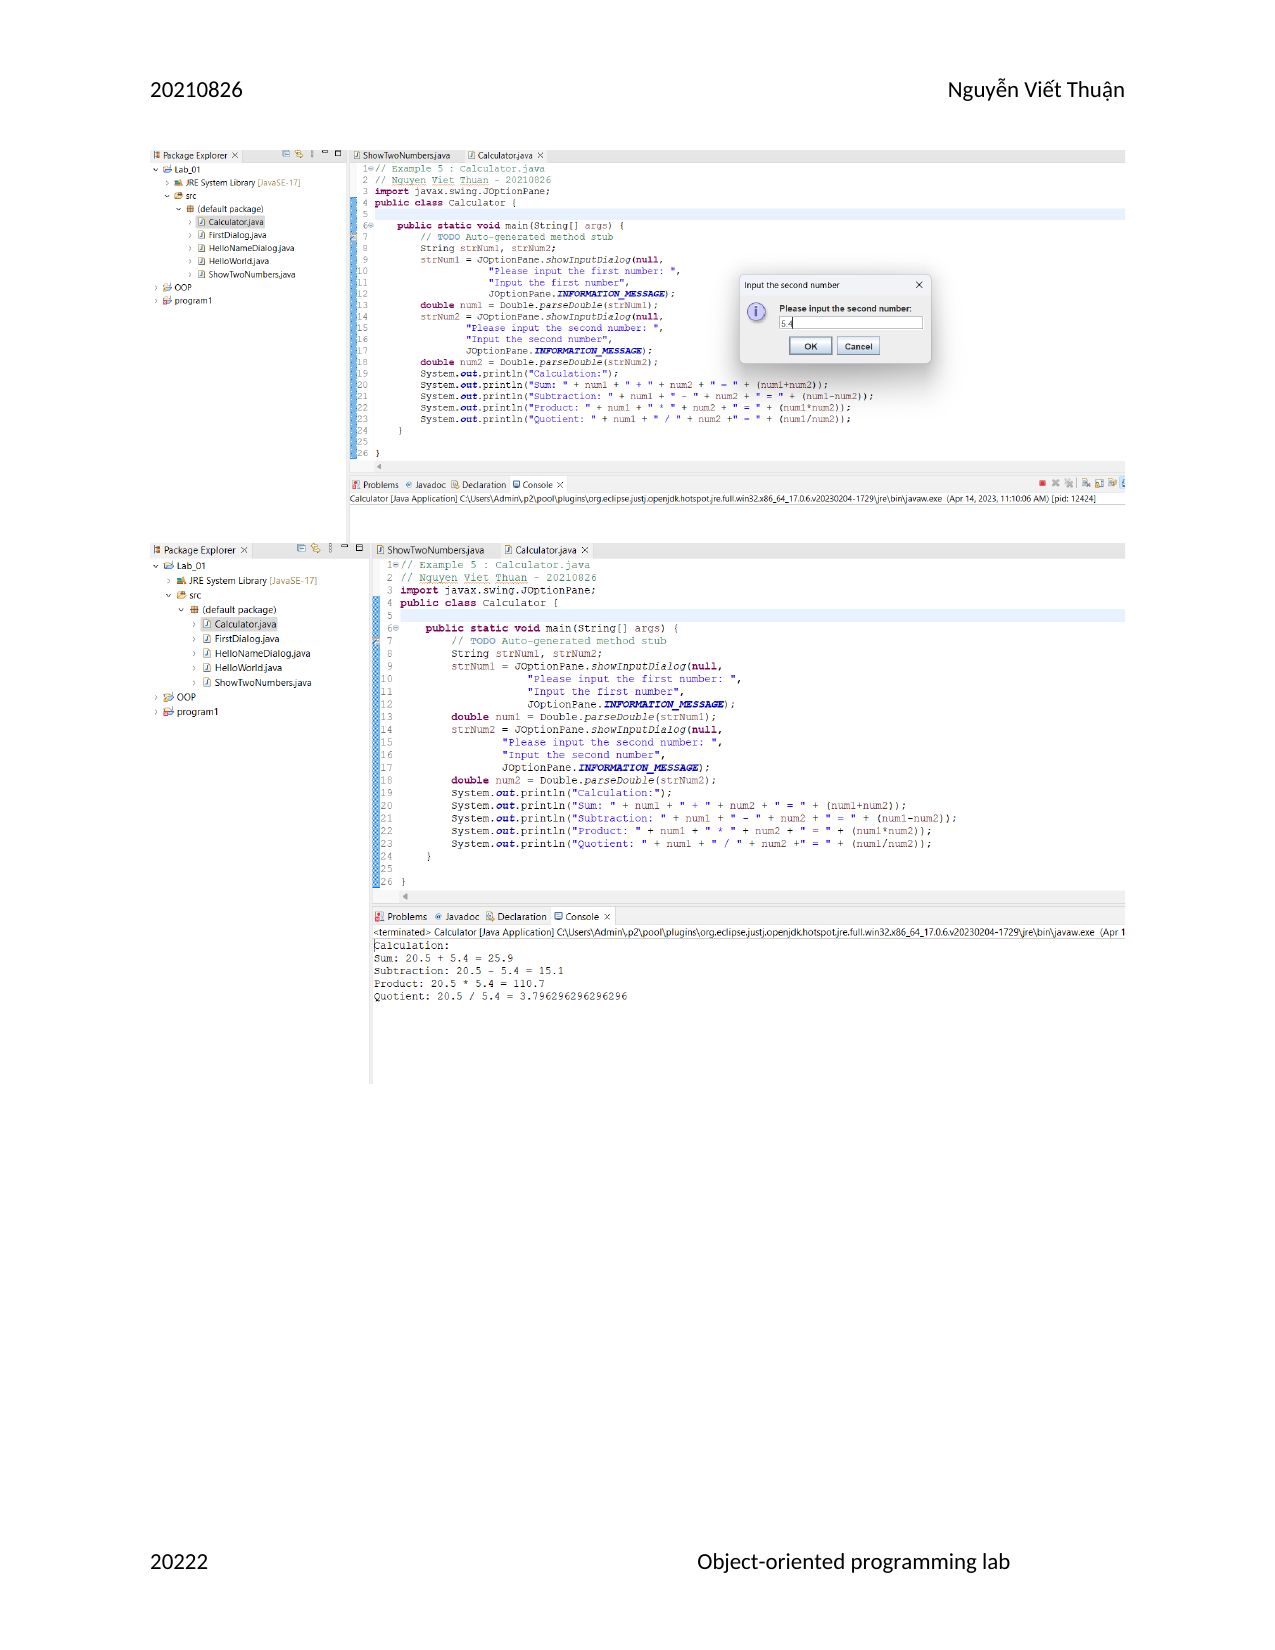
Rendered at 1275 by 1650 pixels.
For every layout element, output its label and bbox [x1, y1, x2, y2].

picture [150, 150, 1125, 1084]
